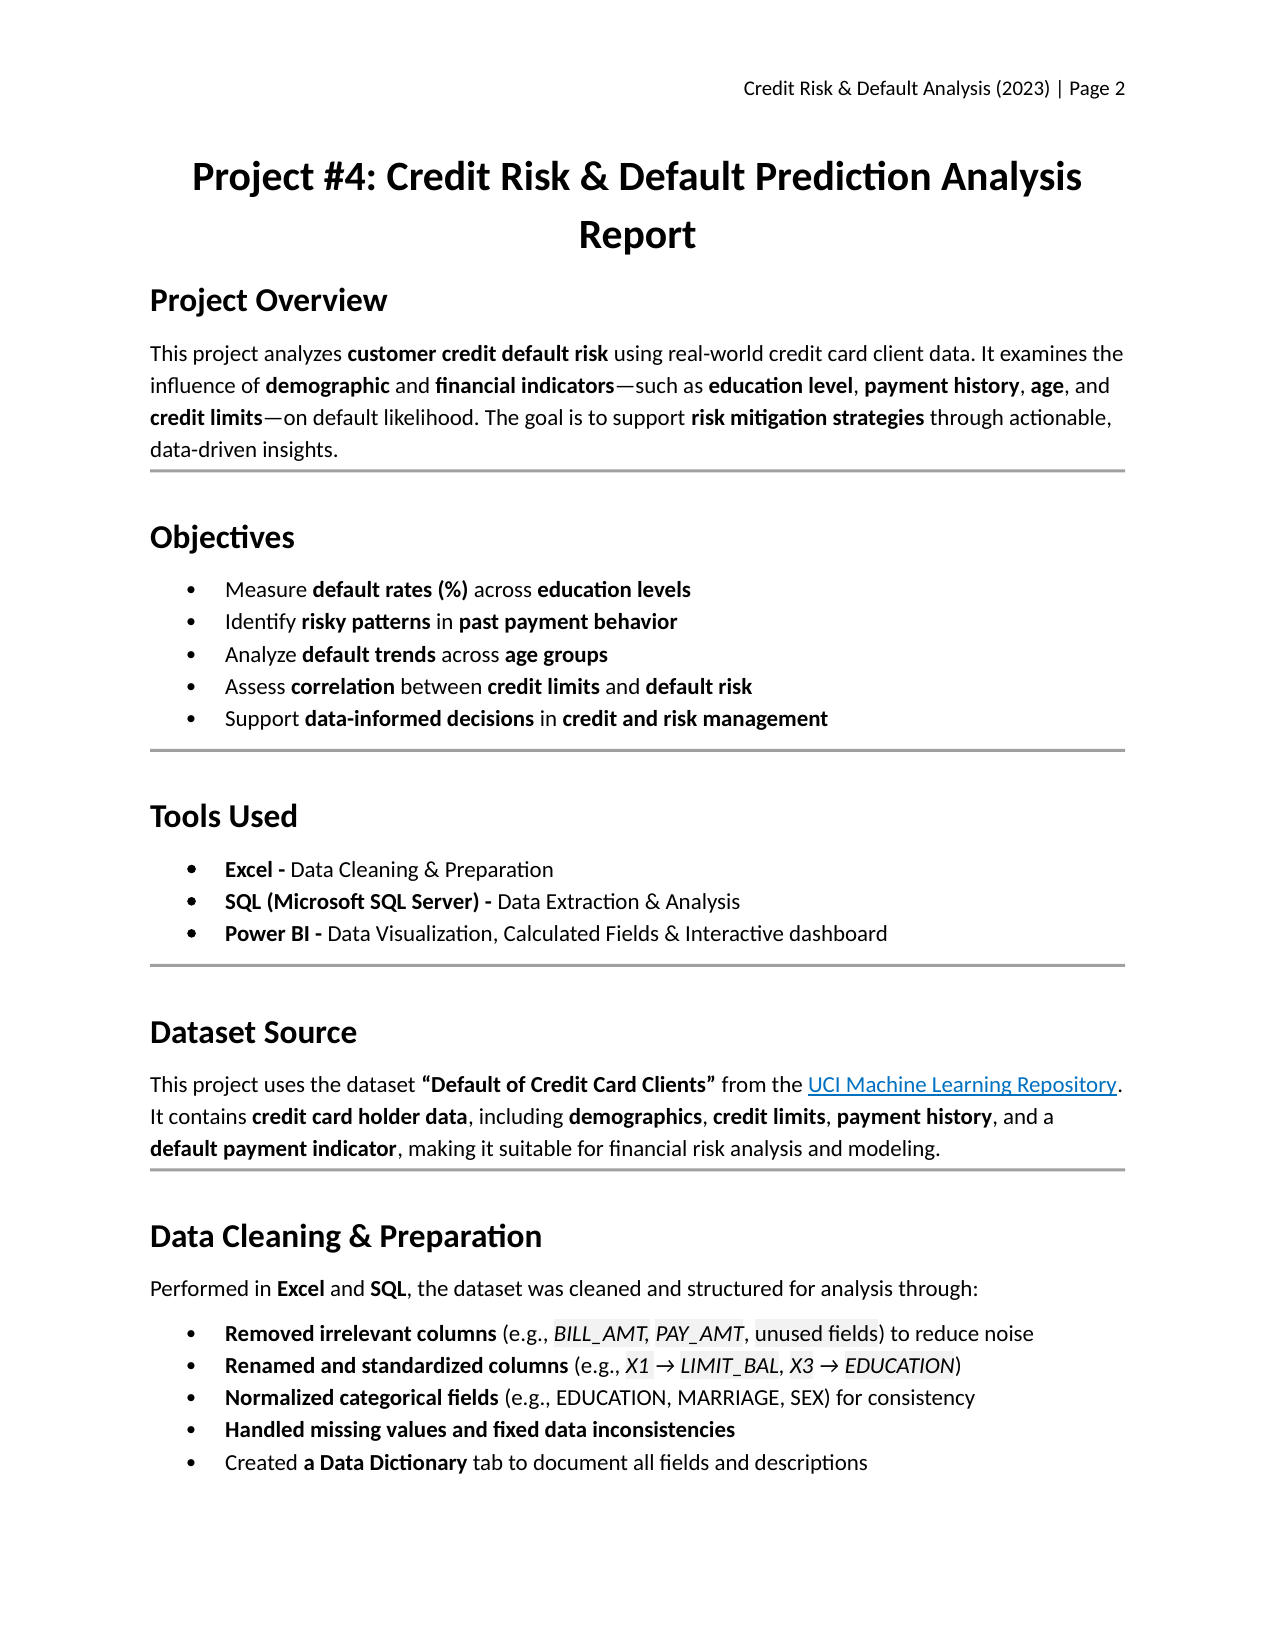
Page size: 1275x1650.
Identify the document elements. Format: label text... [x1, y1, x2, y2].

text Project #4: Credit Risk & Default Prediction Analysis Report [150, 150, 1125, 259]
text Tools Used [150, 752, 1125, 836]
list SQL (Microsoft SQL Server) - Data Extraction & Analysis [187, 887, 1125, 915]
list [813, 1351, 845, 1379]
list Analyze default trends across age groups [187, 640, 1125, 668]
list Removed irrelevant columns (e.g., BILL_AMT, PAY_AMT, unused fields) to reduce noise [878, 1319, 1125, 1347]
text This project uses the dataset “Default of Credit Card Clients” from the UCI Machine Learning Repository. It contains credit card holder data, including demographics, credit limits, payment history, and a default payment indicator, making it suitable for financial risk analysis and modeling. Data Cleaning & Preparation [150, 1172, 1125, 1256]
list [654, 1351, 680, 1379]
list Created a Data Dictionary tab to document all fields and descriptions [187, 1448, 1125, 1476]
text Project Overview [150, 279, 1125, 320]
text This project uses the dataset “Default of Credit Card Clients” from the UCI Machine Learning Repository. It contains credit card holder data, including demographics, credit limits, payment history, and a default payment indicator, making it suitable for financial risk analysis and modeling. Data Cleaning & Preparation [150, 1070, 1125, 1168]
list Identify risky patterns in past payment behavior [187, 607, 1125, 636]
list Power BI - Data Visualization, Calculated Fields & Interactive dashboard [187, 919, 1125, 947]
list Measure default rates (%) across education levels [187, 575, 1125, 603]
list Support data-informed decisions in credit and risk management [187, 704, 1125, 732]
list Excel - Data Cleaning & Preparation [187, 855, 1125, 883]
text Performed in Excel and SQL, the dataset was cleaned and structured for analysis through: [150, 1274, 1125, 1302]
list Normalized categorical fields (e.g., EDUCATION, MARRIAGE, SEX) for consistency [187, 1383, 1125, 1411]
list Renamed and standardized columns (e.g., X1 → LIMIT_BAL, X3 → EDUCATION) [187, 1351, 626, 1379]
list Renamed and standardized columns (e.g., X1 → LIMIT_BAL, X3 → EDUCATION) [954, 1351, 1125, 1379]
text This project analyzes customer credit default risk using real-world credit card client data. It examines the influence of demographic and financial indicators—such as education level, payment history, age, and credit limits—on default likelihood. The goal is to support risk mitigation strategies through actionable, data-driven insights.Objectives [150, 473, 1125, 557]
list Removed irrelevant columns (e.g., BILL_AMT, PAY_AMT, unused fields) to reduce noise [187, 1319, 554, 1347]
list Handled missing values and fixed data inconsistencies [187, 1416, 1125, 1444]
list Assess correlation between credit limits and default risk [187, 672, 1125, 700]
text Dataset Source [150, 967, 1125, 1051]
text This project analyzes customer credit default risk using real-world credit card client data. It examines the influence of demographic and financial indicators—such as education level, payment history, age, and credit limits—on default likelihood. The goal is to support risk mitigation strategies through actionable, data-driven insights.Objectives [150, 339, 1125, 469]
